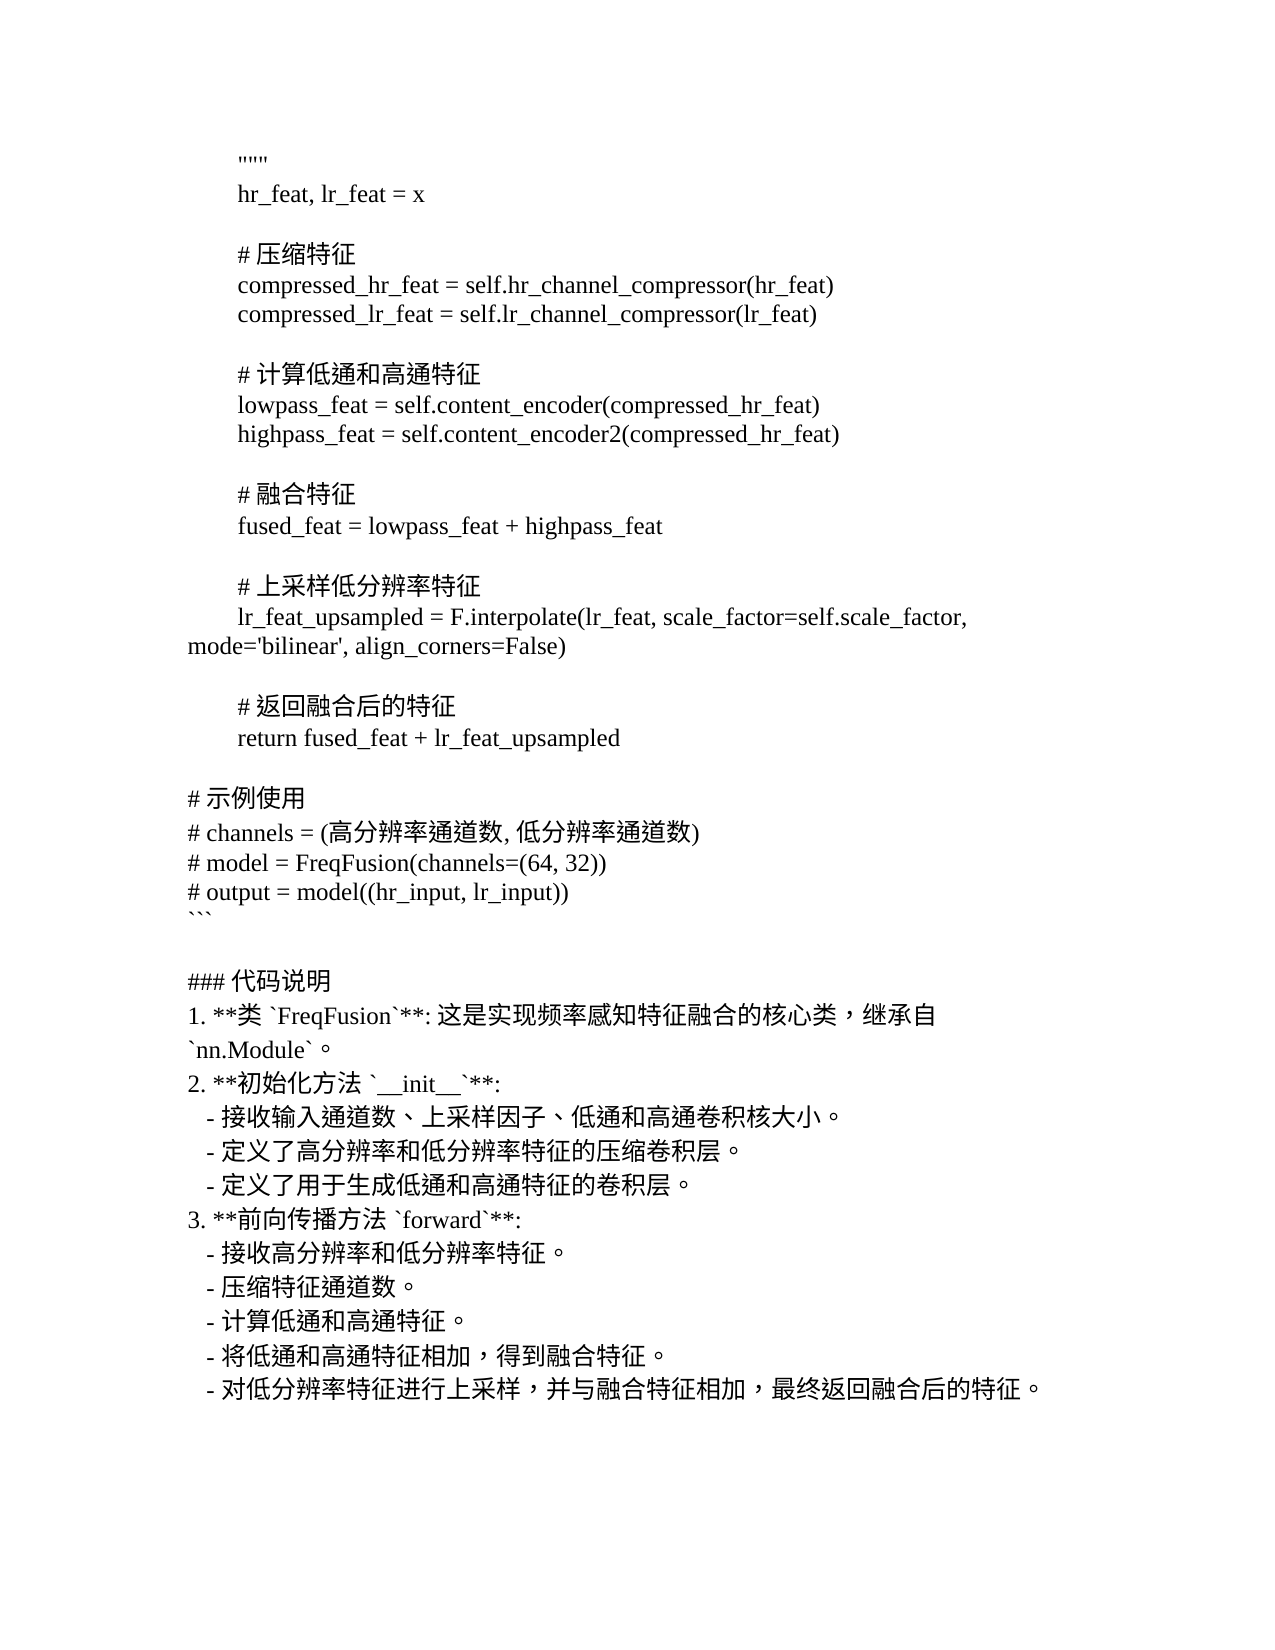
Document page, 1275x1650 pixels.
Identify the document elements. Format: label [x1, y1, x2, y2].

text [187, 150, 1087, 1435]
